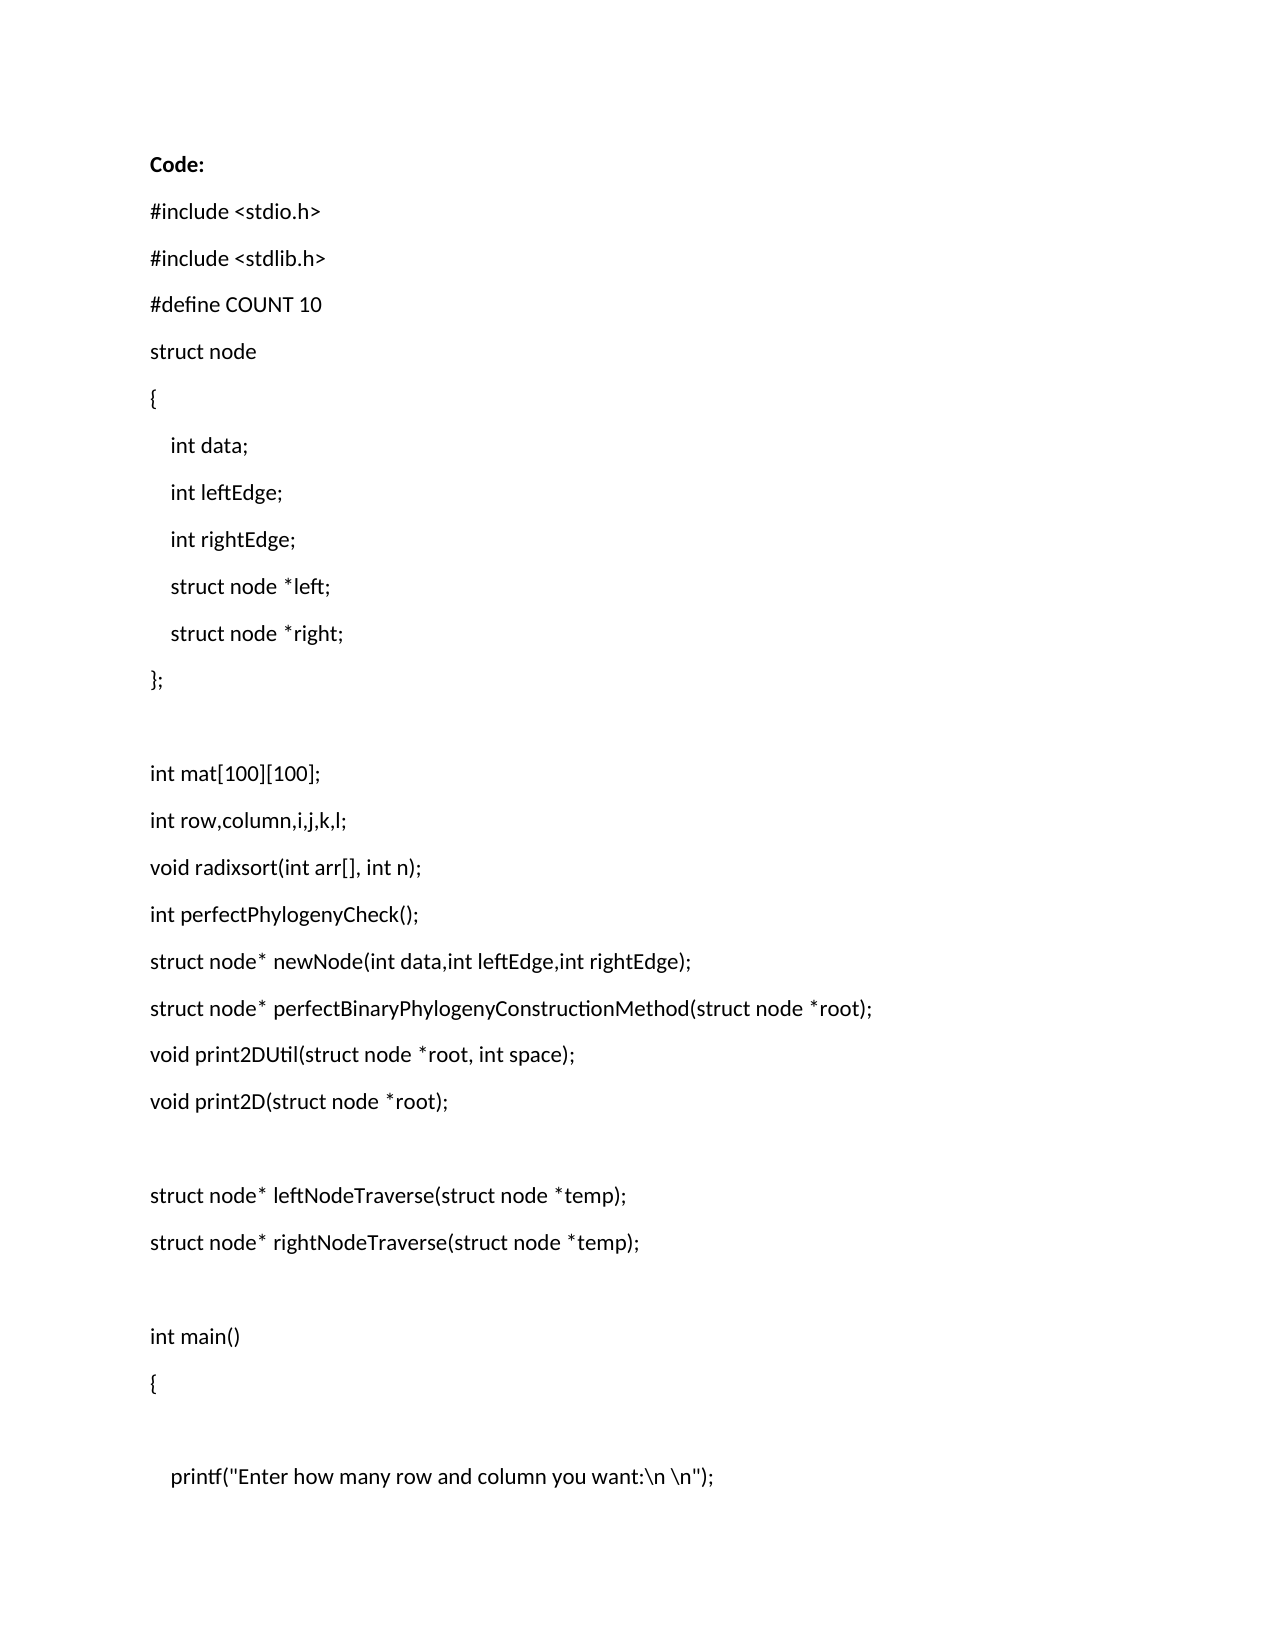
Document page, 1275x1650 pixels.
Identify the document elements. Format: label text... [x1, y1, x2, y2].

text void print2D(struct node *root); [150, 1087, 1125, 1116]
text int row,column,i,j,k,l; [150, 806, 1125, 834]
text int main() [150, 1322, 1125, 1350]
text #define COUNT 10 [150, 291, 1125, 319]
text void radixsort(int arr[], int n); [150, 853, 1125, 881]
text struct node* rightNodeTraverse(struct node *temp); [150, 1228, 1125, 1256]
text #include <stdlib.h> [150, 244, 1125, 272]
text void print2DUtil(struct node *root, int space); [150, 1041, 1125, 1069]
text Code: [150, 150, 1125, 178]
text }; [150, 666, 1125, 694]
text struct node [150, 337, 1125, 366]
text int leftEdge; [150, 478, 1125, 506]
text int data; [150, 431, 1125, 459]
text struct node* leftNodeTraverse(struct node *temp); [150, 1181, 1125, 1209]
text struct node* newNode(int data,int leftEdge,int rightEdge); [150, 947, 1125, 975]
text { [150, 1369, 1125, 1397]
text struct node *left; [150, 572, 1125, 600]
text #include <stdio.h> [150, 197, 1125, 225]
text struct node* perfectBinaryPhylogenyConstructionMethod(struct node *root); [150, 994, 1125, 1022]
text { [150, 384, 1125, 412]
text int rightEdge; [150, 525, 1125, 553]
text printf("Enter how many row and column you want:\n \n"); [150, 1462, 1125, 1491]
text int perfectPhylogenyCheck(); [150, 900, 1125, 928]
text struct node *right; [150, 619, 1125, 647]
text int mat[100][100]; [150, 759, 1125, 787]
